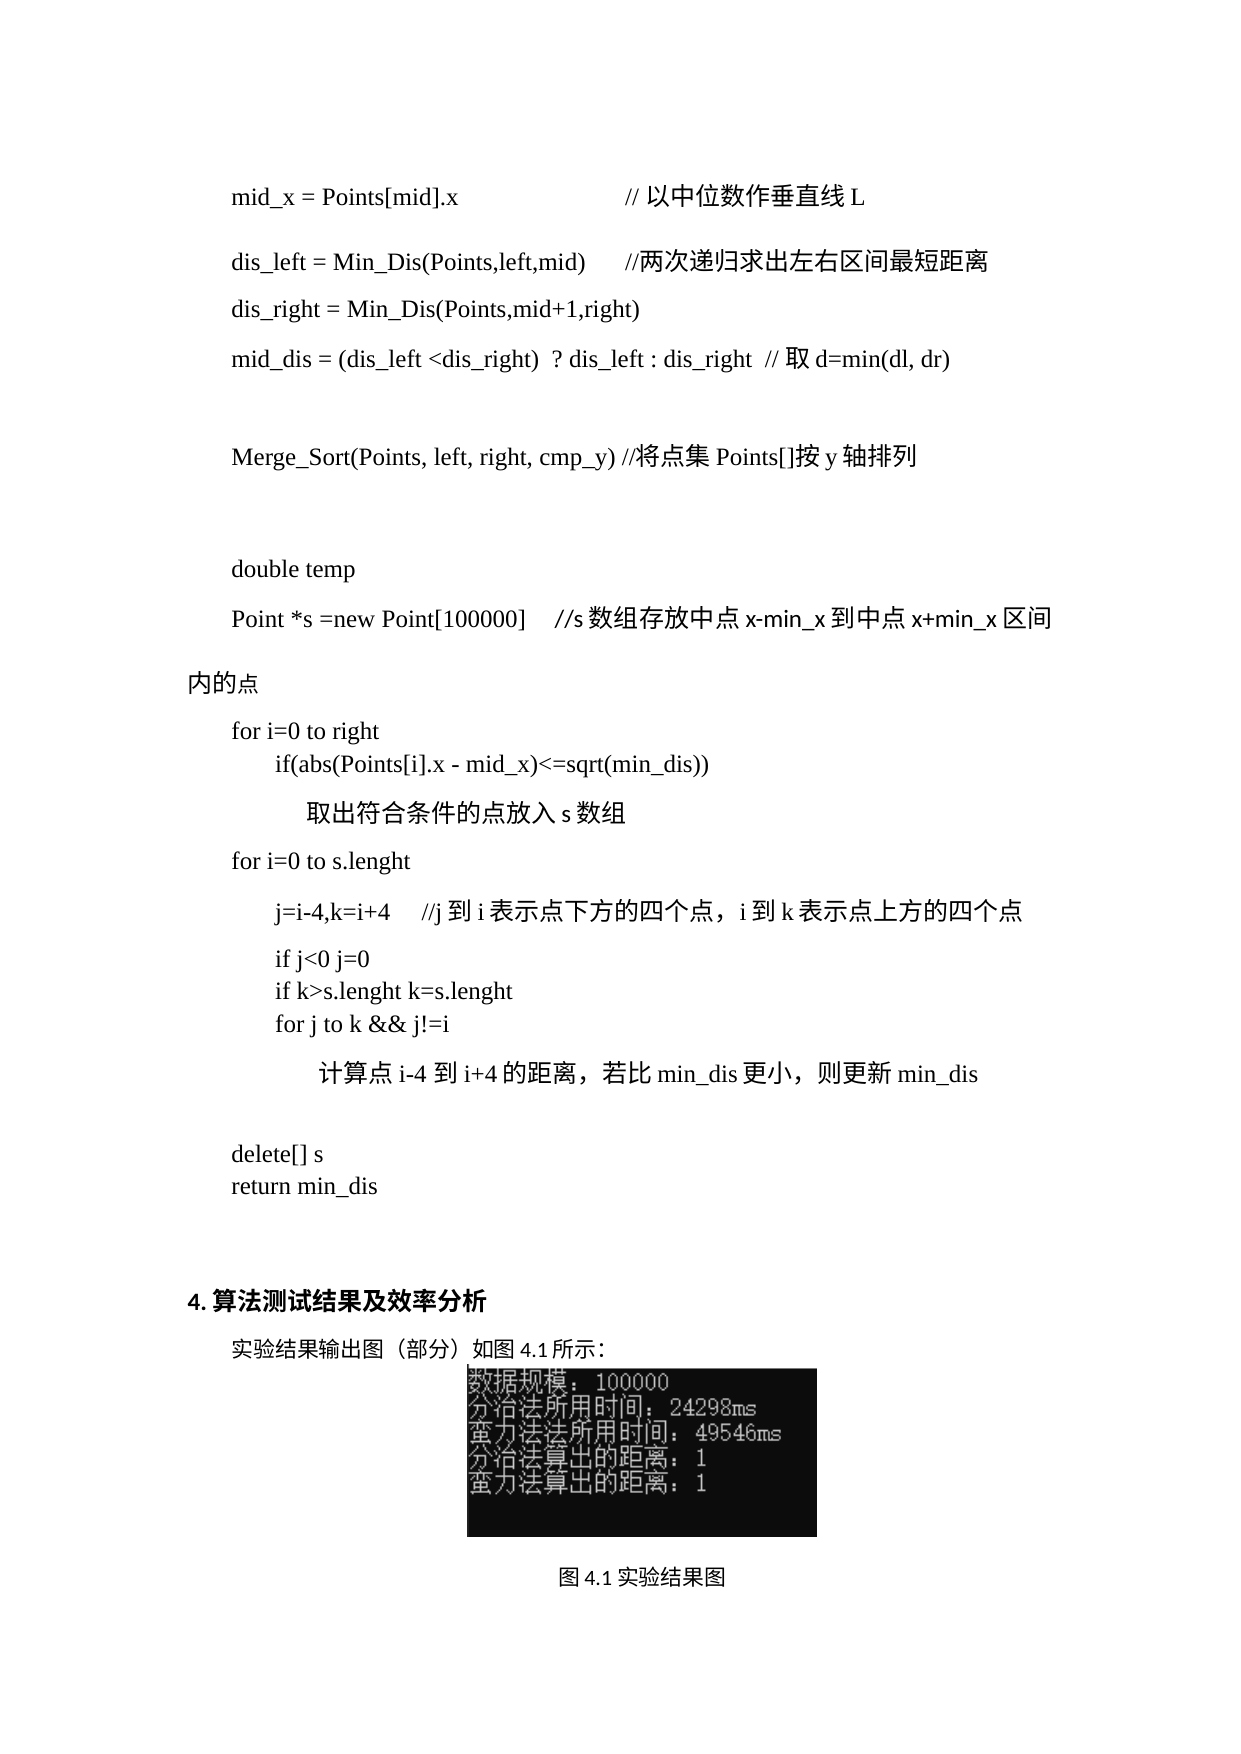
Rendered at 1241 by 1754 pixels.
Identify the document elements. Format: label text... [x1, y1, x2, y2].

list j=i-4,k=i+4 //j到i表示点下方的四个点，i到k表示点上方的四个点 [231, 877, 1053, 942]
text Merge_Sort(Points, left, right, cmp_y) //将点集Points[]按y轴排列 [187, 422, 1053, 487]
list mid_x = Points[mid].x // 以中位数作垂直线L [187, 162, 1053, 227]
list 取出符合条件的点放入s数组 [231, 779, 1053, 844]
list Point *s =new Point[100000] //s数组存放中点x-min_x到中点x+min_x区间内的点 [187, 584, 1053, 714]
list if(abs(Points[i].x - mid_x)<=sqrt(min_dis)) [231, 747, 1053, 779]
list dis_right = Min_Dis(Points,mid+1,right) [187, 292, 1053, 324]
list dis_left = Min_Dis(Points,left,mid) //两次递归求出左右区间最短距离 [187, 227, 1053, 292]
text 计算点i-4 到 i+4的距离，若比min_dis更小，则更新min_dis [275, 1039, 1053, 1104]
text for j to k && j!=i [231, 1007, 1053, 1039]
list double temp [187, 552, 1053, 584]
list 算法测试结果及效率分析 [187, 1267, 1053, 1332]
text if j<0 j=0 [231, 942, 1053, 974]
text if k>s.lenght k=s.lenght [231, 974, 1053, 1007]
text delete[] s [187, 1137, 1053, 1169]
list mid_dis = (dis_left <dis_right) ? dis_left : dis_right // 取d=min(dl, dr) [187, 324, 1053, 389]
list 实验结果输出图（部分）如图4.1所示： [187, 1332, 1053, 1364]
list for i=0 to s.lenght [187, 844, 1053, 877]
picture [467, 1364, 817, 1537]
text 图4.1 实验结果图 [187, 1559, 1053, 1592]
text return min_dis [187, 1169, 1053, 1202]
list for i=0 to right [187, 714, 1053, 747]
